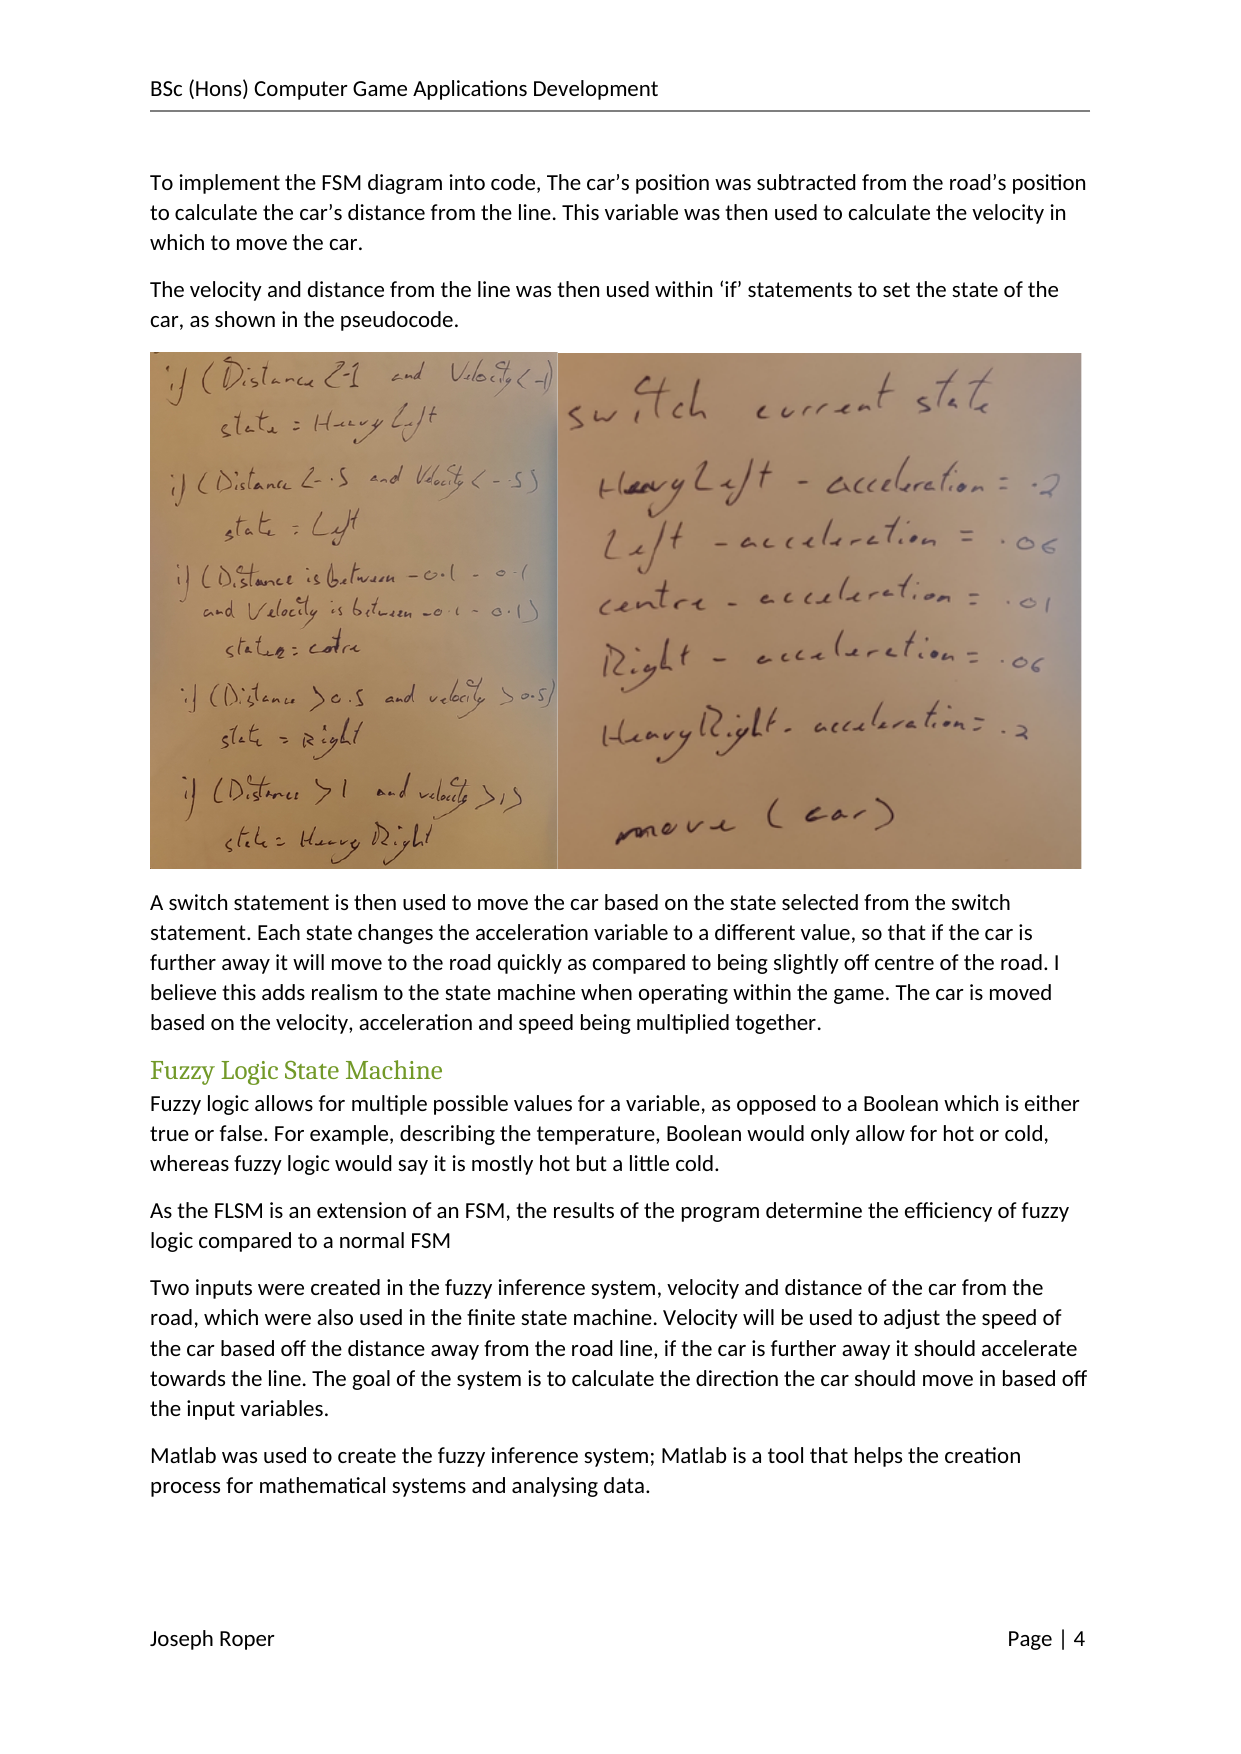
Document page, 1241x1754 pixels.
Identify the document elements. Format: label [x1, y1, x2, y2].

picture [150, 352, 1082, 869]
